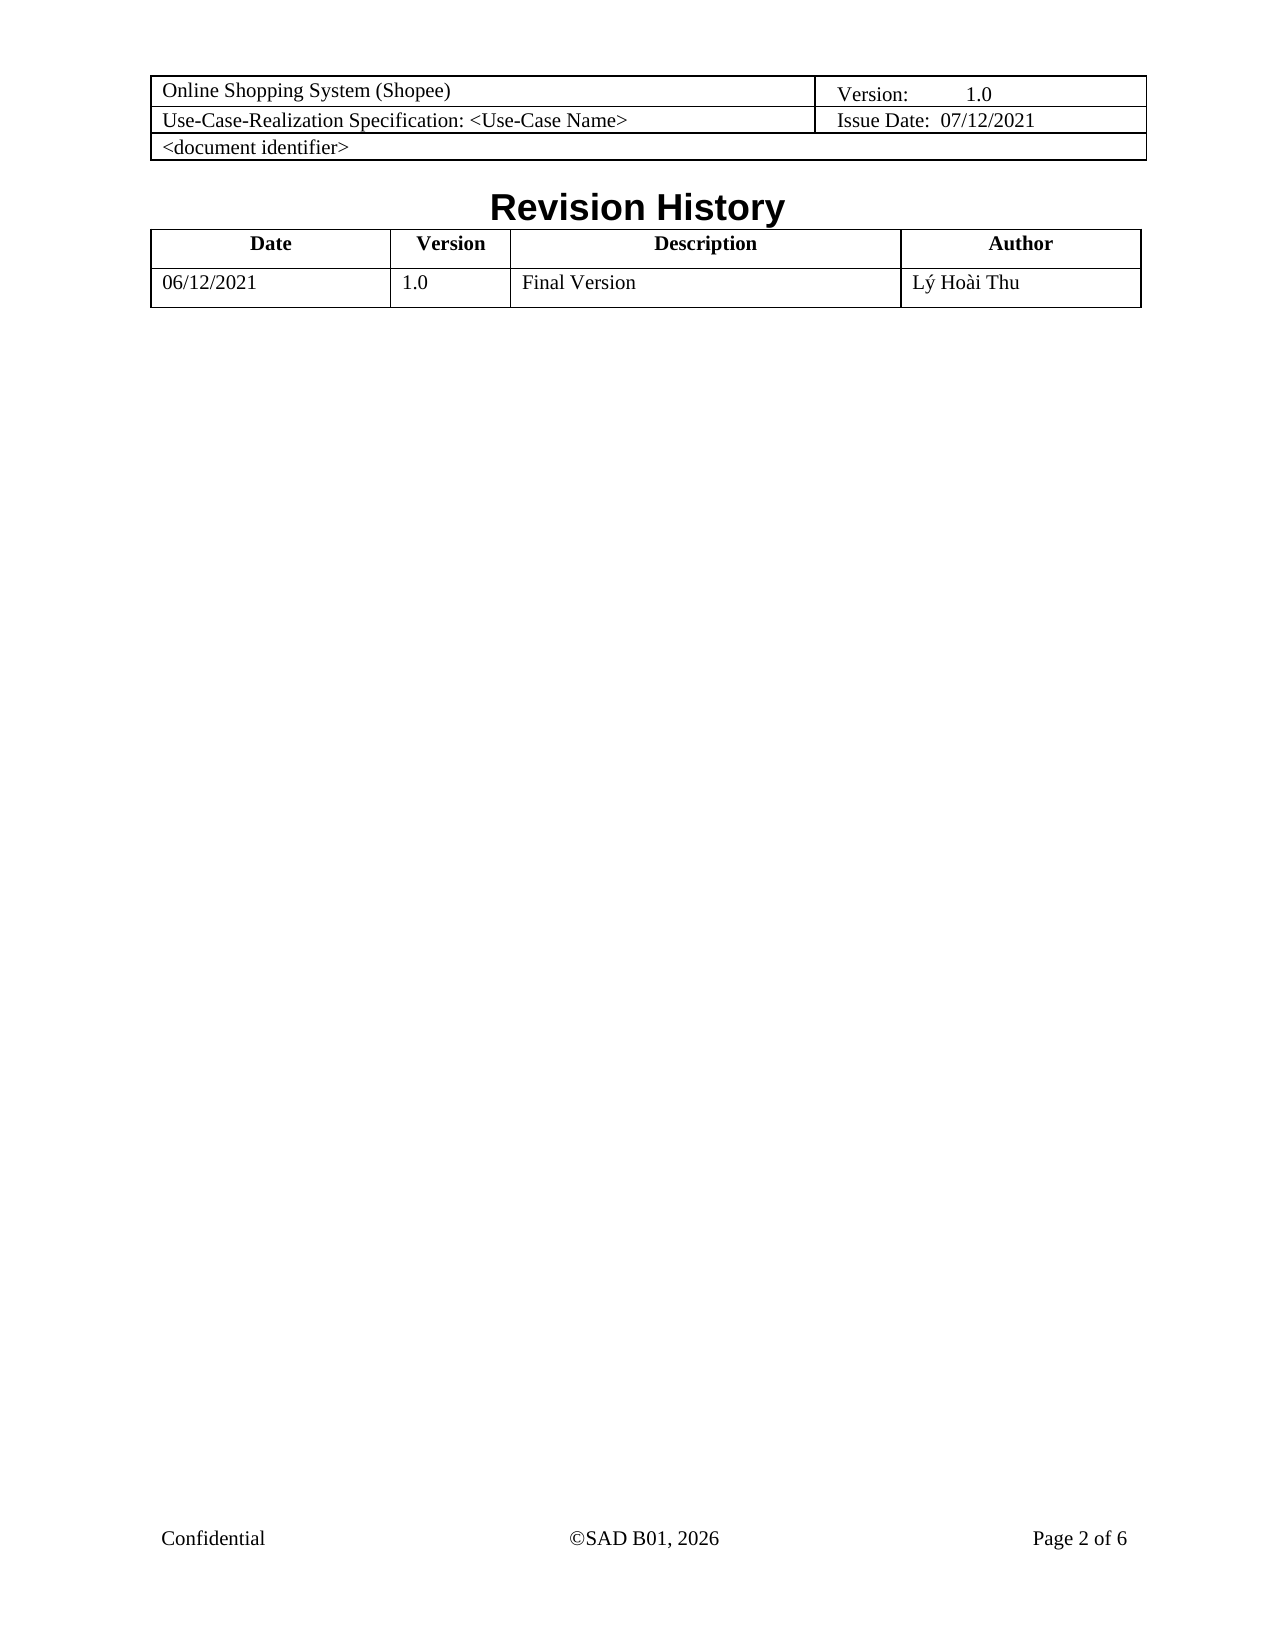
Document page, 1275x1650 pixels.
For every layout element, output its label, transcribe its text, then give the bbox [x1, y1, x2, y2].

table_header Description [511, 230, 900, 268]
table_cell 06/12/2021 [152, 269, 390, 307]
table_header Version [391, 230, 510, 268]
title Revision History [150, 185, 1125, 228]
table_cell 1.0 [391, 269, 510, 307]
table_cell Lý Hoài Thu [902, 269, 1140, 307]
table_header Date [152, 230, 390, 268]
table_header Author [902, 230, 1140, 268]
table_cell Final Version [511, 269, 900, 307]
